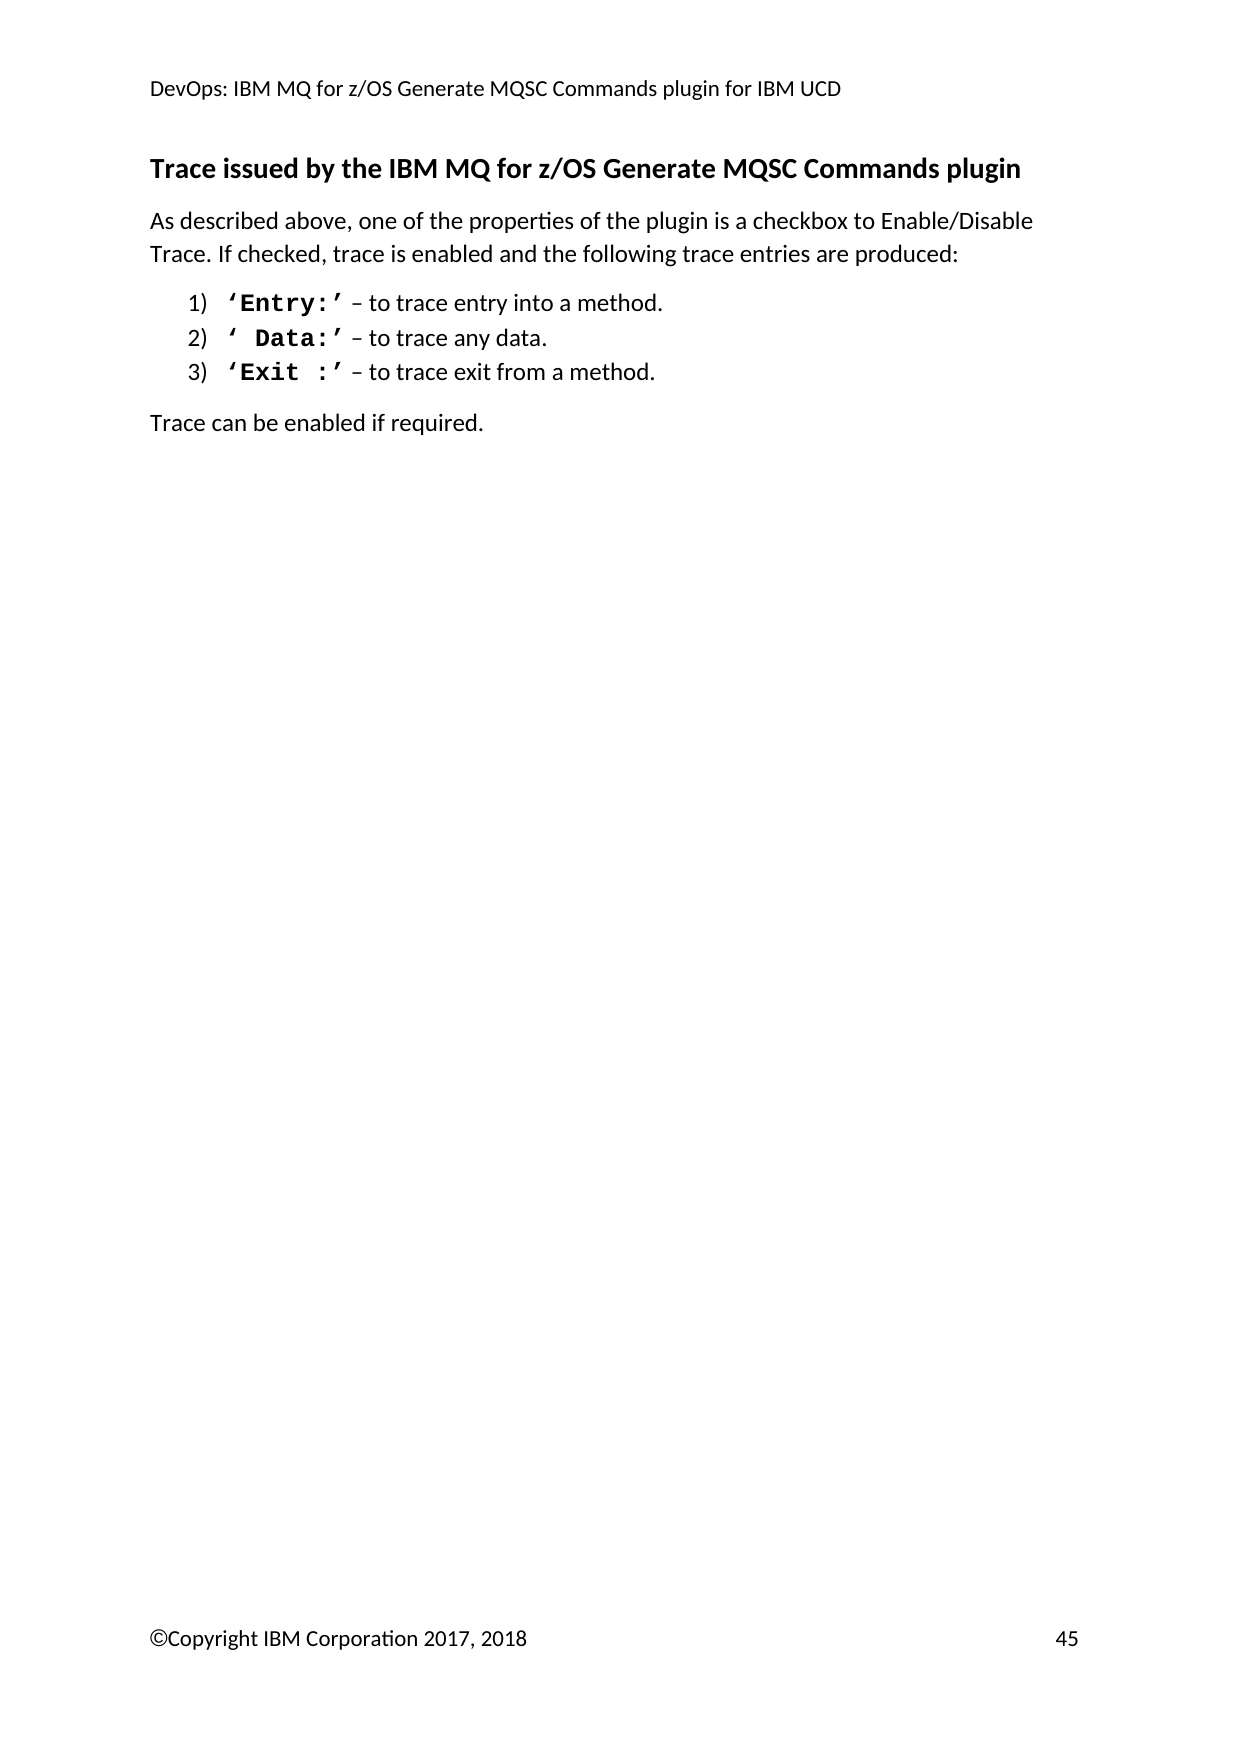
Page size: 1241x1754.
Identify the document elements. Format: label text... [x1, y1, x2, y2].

list ‘Entry:’ – to trace entry into a method. [187, 288, 1090, 319]
text Trace issued by the IBM MQ for z/OS Generate MQSC Commands plugin [150, 150, 1090, 186]
list ‘Exit :’ – to trace exit from a method. [187, 356, 1090, 388]
list ‘ Data:’ – to trace any data. [187, 322, 1090, 354]
text Trace can be enabled if required. [150, 407, 1090, 438]
text As described above, one of the properties of the plugin is a checkbox to Enable/Disable Trace. If checked, trace is enabled and the following trace entries are produced: [150, 205, 1090, 268]
